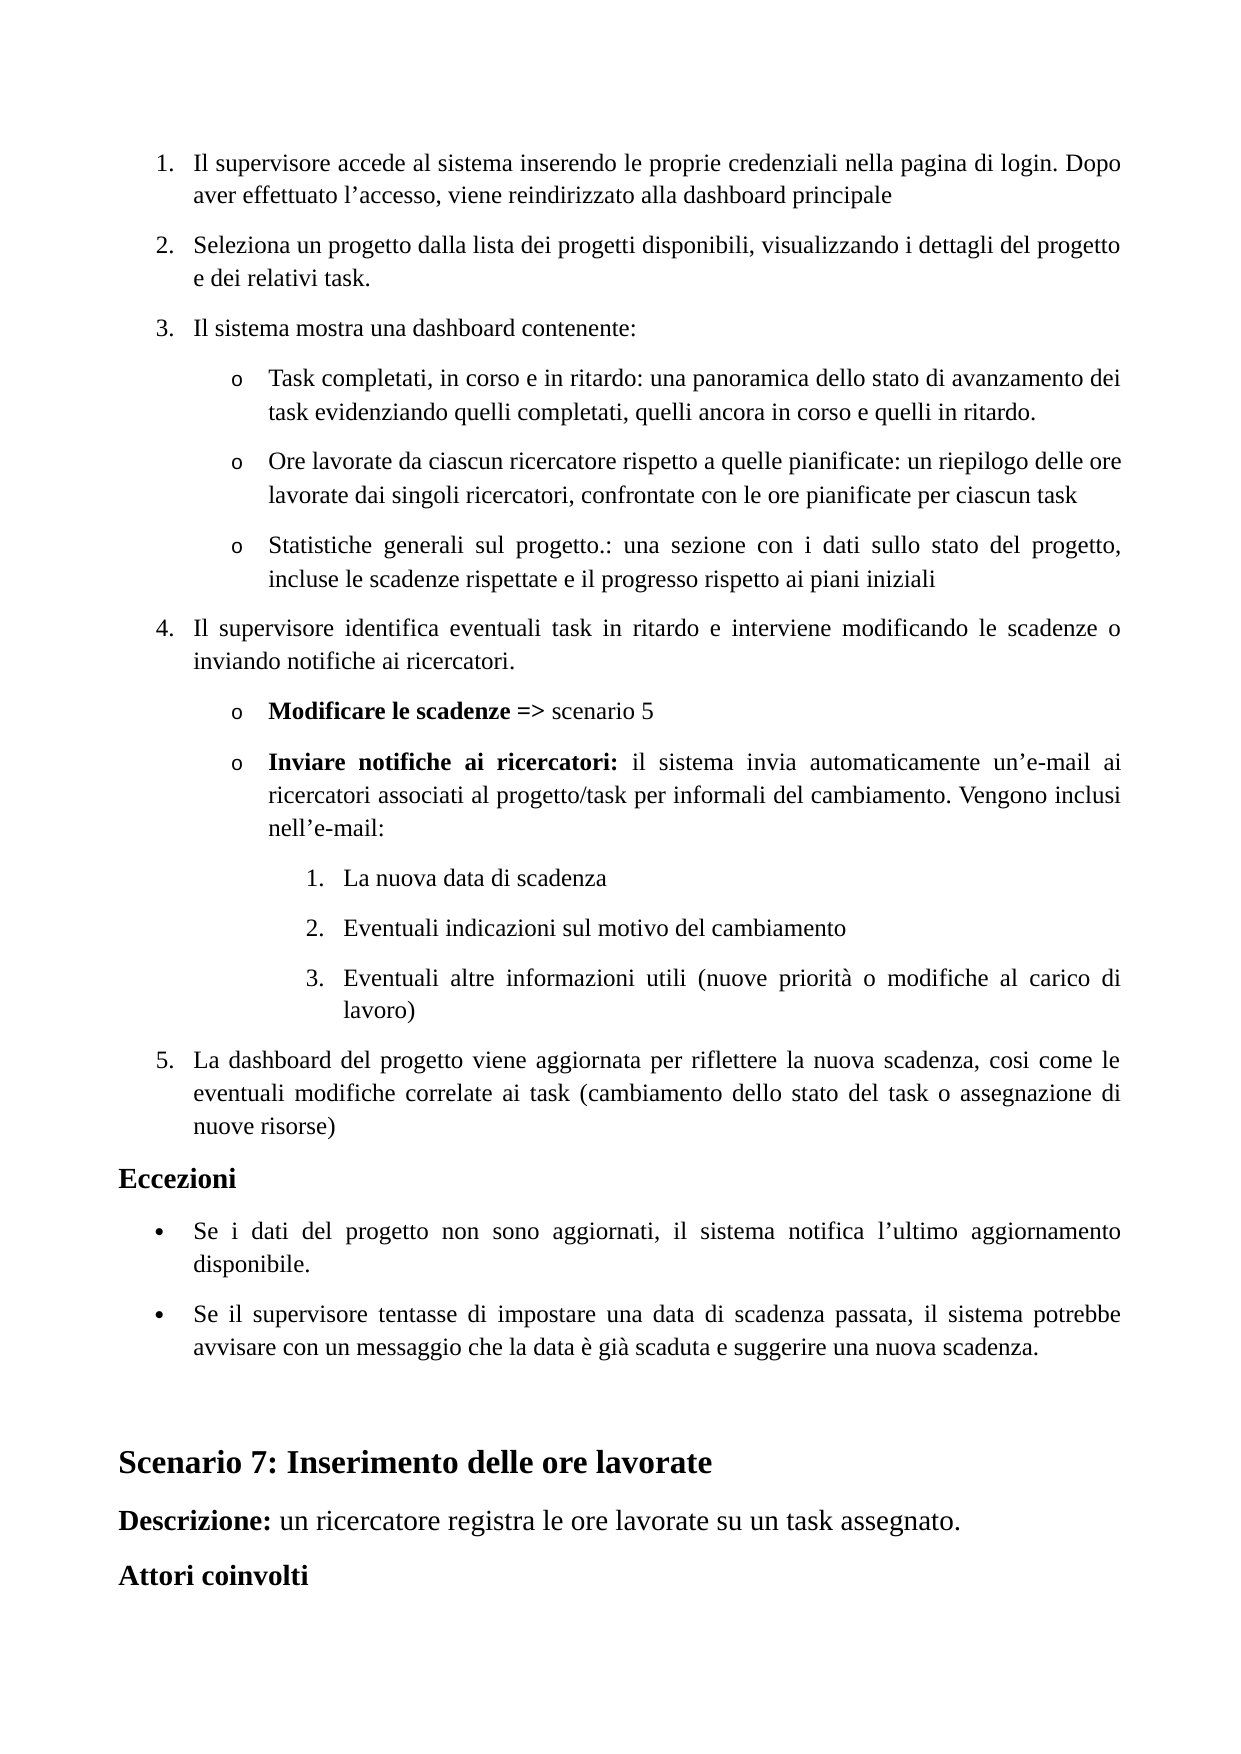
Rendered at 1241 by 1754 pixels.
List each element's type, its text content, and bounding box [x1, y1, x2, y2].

text Descrizione: un ricercatore registra le ore lavorate su un task assegnato. [118, 1503, 1122, 1537]
list Seleziona un progetto dalla lista dei progetti disponibili, visualizzando i dettagli del progetto e dei relativi task. [156, 230, 1122, 292]
list Ore lavorate da ciascun ricercatore rispetto a quelle pianificate: un riepilogo delle ore lavorate dai singoli ricercatori, confrontate con le ore pianificate per ciascun task [231, 446, 1122, 509]
list Eventuali altre informazioni utili (nuove priorità o modifiche al carico di lavoro) [306, 963, 1122, 1024]
list Se i dati del progetto non sono aggiornati, il sistema notifica l’ultimo aggiornamento disponibile. [156, 1216, 1122, 1278]
text Attori coinvolti [118, 1558, 1122, 1592]
list Eventuali indicazioni sul motivo del cambiamento [306, 913, 1122, 942]
list Inviare notifiche ai ricercatori: il sistema invia automaticamente un’e-mail ai ricercatori associati al progetto/task per informali del cambiamento. Vengono inclusi nell’e-mail: [231, 747, 1122, 842]
list Il sistema mostra una dashboard contenente: [156, 313, 1122, 342]
list Modificare le scadenze => scenario 5 [231, 696, 1122, 726]
text Eccezioni [118, 1161, 1122, 1194]
text Scenario 7: Inserimento delle ore lavorate [118, 1442, 1122, 1481]
list La dashboard del progetto viene aggiornata per riflettere la nuova scadenza, cosi come le eventuali modifiche correlate ai task (cambiamento dello stato del task o assegnazione di nuove risorse) [156, 1045, 1122, 1140]
list Il supervisore identifica eventuali task in ritardo e interviene modificando le scadenze o inviando notifiche ai ricercatori. [156, 613, 1122, 675]
list Statistiche generali sul progetto.: una sezione con i dati sullo stato del progetto, incluse le scadenze rispettate e il progresso rispetto ai piani iniziali [231, 530, 1122, 592]
list Se il supervisore tentasse di impostare una data di scadenza passata, il sistema potrebbe avvisare con un messaggio che la data è già scaduta e suggerire una nuova scadenza. [156, 1299, 1122, 1361]
list La nuova data di scadenza [306, 863, 1122, 892]
list Task completati, in corso e in ritardo: una panoramica dello stato di avanzamento dei task evidenziando quelli completati, quelli ancora in corso e quelli in ritardo. [231, 363, 1122, 425]
list Il supervisore accede al sistema inserendo le proprie credenziali nella pagina di login. Dopo aver effettuato l’accesso, viene reindirizzato alla dashboard principale [156, 148, 1122, 209]
